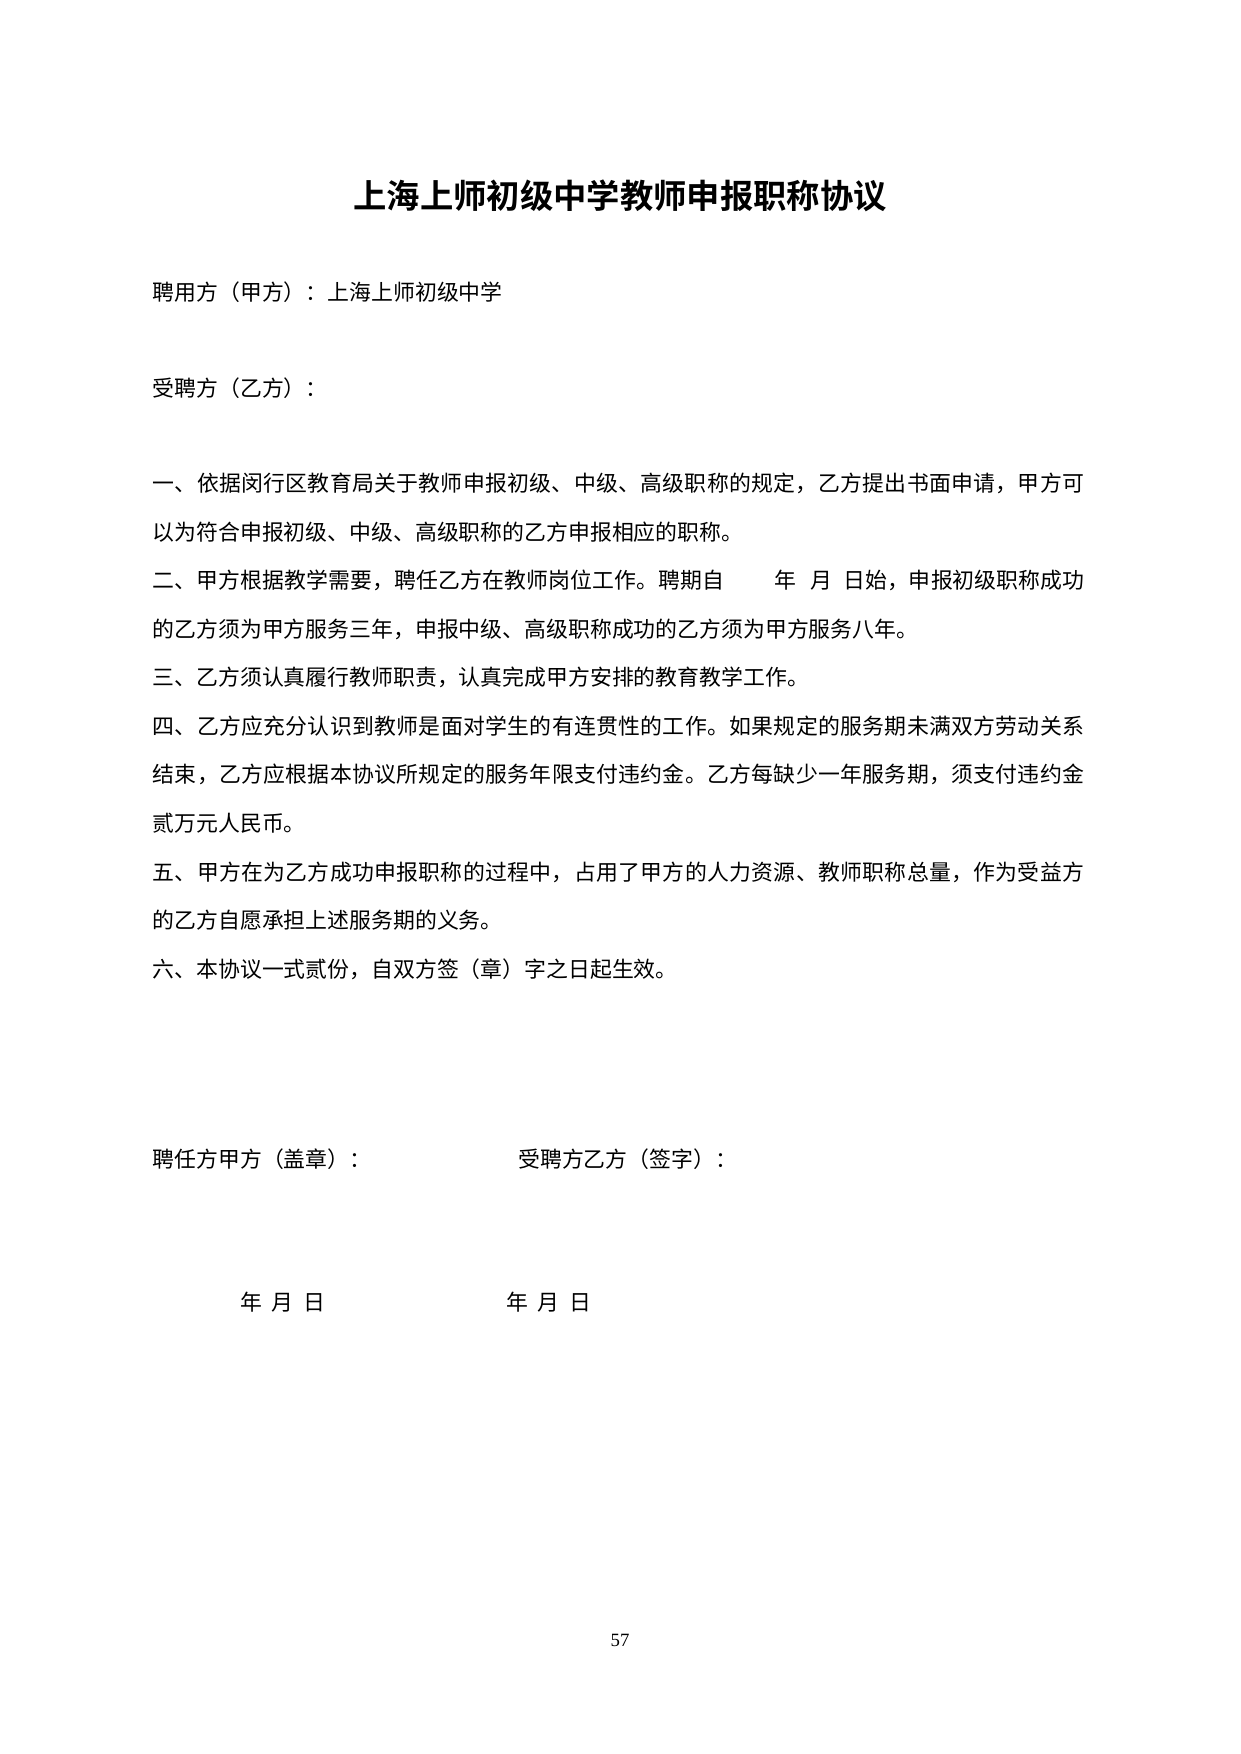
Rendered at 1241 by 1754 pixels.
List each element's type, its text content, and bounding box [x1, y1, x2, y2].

text 五、甲方在为乙方成功申报职称的过程中，占用了甲方的人力资源、教师职称总量，作为受益方的乙方自愿承担上述服务期的义务。 [152, 854, 1087, 935]
text 受聘方（乙方）： [152, 370, 1087, 403]
text 三、乙方须认真履行教师职责，认真完成甲方安排的教育教学工作。 [152, 660, 1087, 692]
text 四、乙方应充分认识到教师是面对学生的有连贯性的工作。如果规定的服务期未满双方劳动关系结束，乙方应根据本协议所规定的服务年限支付违约金。乙方每缺少一年服务期，须支付违约金贰万元人民币。 [152, 708, 1087, 838]
text 二、甲方根据教学需要，聘任乙方在教师岗位工作。聘期自 年 月 日始，申报初级职称成功的乙方须为甲方服务三年，申报中级、高级职称成功的乙方须为甲方服务八年。 [152, 563, 1087, 644]
text 聘用方（甲方）：上海上师初级中学 [152, 274, 1087, 307]
text 一、依据闵行区教育局关于教师申报初级、中级、高级职称的规定，乙方提出书面申请，甲方可以为符合申报初级、中级、高级职称的乙方申报相应的职称。 [152, 466, 1087, 547]
title 上海上师初级中学教师申报职称协议 [152, 162, 1087, 227]
text 六、本协议一式贰份，自双方签（章）字之日起生效。 [152, 951, 1087, 984]
text 聘任方甲方（盖章）： 受聘方乙方（签字）： [152, 1142, 1087, 1174]
text 年 月 日 年 月 日 [152, 1285, 1087, 1317]
